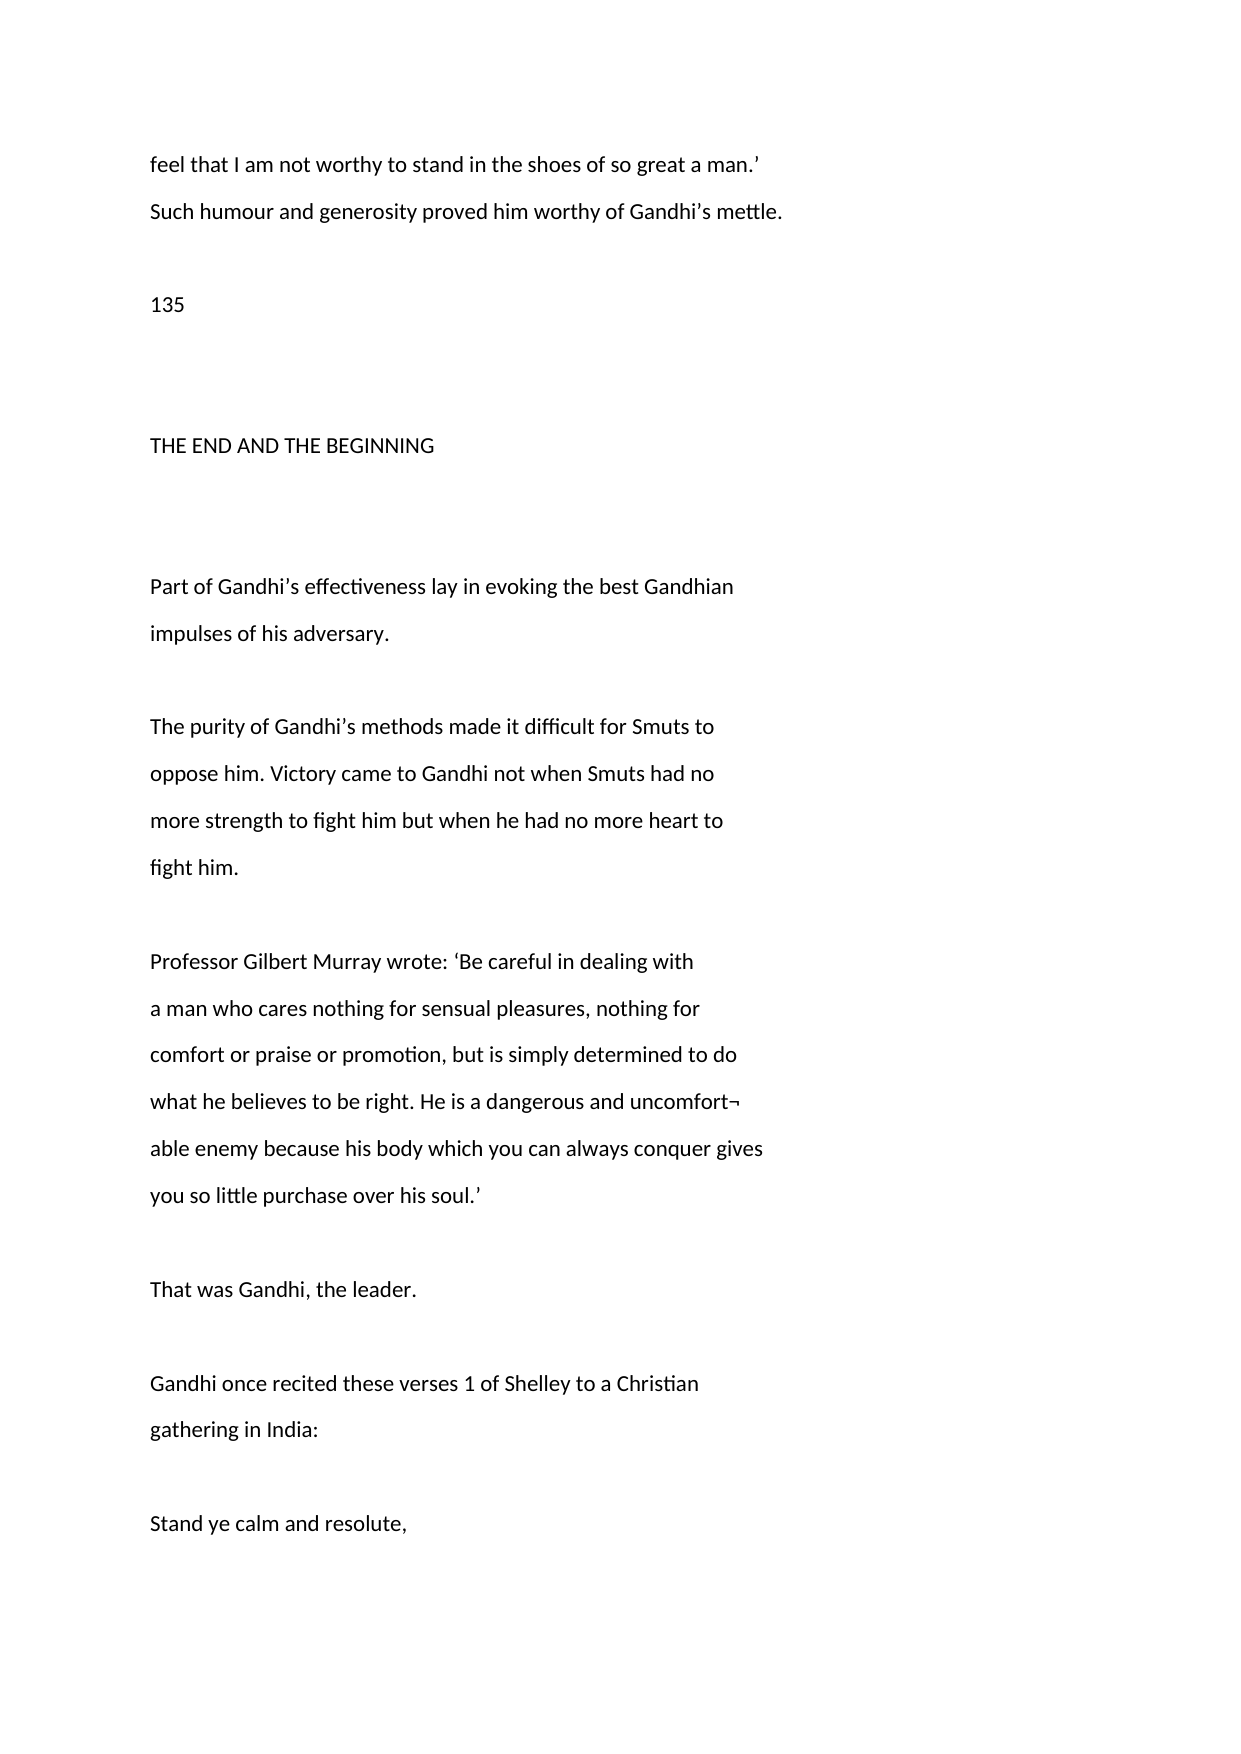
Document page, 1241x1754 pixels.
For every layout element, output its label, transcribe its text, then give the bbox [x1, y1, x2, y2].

text 135 [150, 291, 1090, 319]
text fight him. [150, 853, 1090, 881]
text you so little purchase over his soul.’ [150, 1181, 1090, 1209]
text feel that I am not worthy to stand in the shoes of so great a man.’ [150, 150, 1090, 178]
text what he believes to be right. He is a dangerous and uncomfort¬ [150, 1087, 1090, 1116]
text more strength to fight him but when he had no more heart to [150, 806, 1090, 834]
text impulses of his adversary. [150, 619, 1090, 647]
text comfort or praise or promotion, but is simply determined to do [150, 1041, 1090, 1069]
text Such humour and generosity proved him worthy of Gandhi’s mettle. [150, 197, 1090, 225]
text That was Gandhi, the leader. [150, 1275, 1090, 1303]
text oppose him. Victory came to Gandhi not when Smuts had no [150, 759, 1090, 787]
text Stand ye calm and resolute, [150, 1509, 1090, 1537]
text Part of Gandhi’s effectiveness lay in evoking the best Gandhian [150, 572, 1090, 600]
text THE END AND THE BEGINNING [150, 431, 1090, 459]
text Professor Gilbert Murray wrote: ‘Be careful in dealing with [150, 947, 1090, 975]
text gathering in India: [150, 1416, 1090, 1444]
text a man who cares nothing for sensual pleasures, nothing for [150, 994, 1090, 1022]
text Gandhi once recited these verses 1 of Shelley to a Christian [150, 1369, 1090, 1397]
text able enemy because his body which you can always conquer gives [150, 1134, 1090, 1162]
text The purity of Gandhi’s methods made it difficult for Smuts to [150, 712, 1090, 741]
